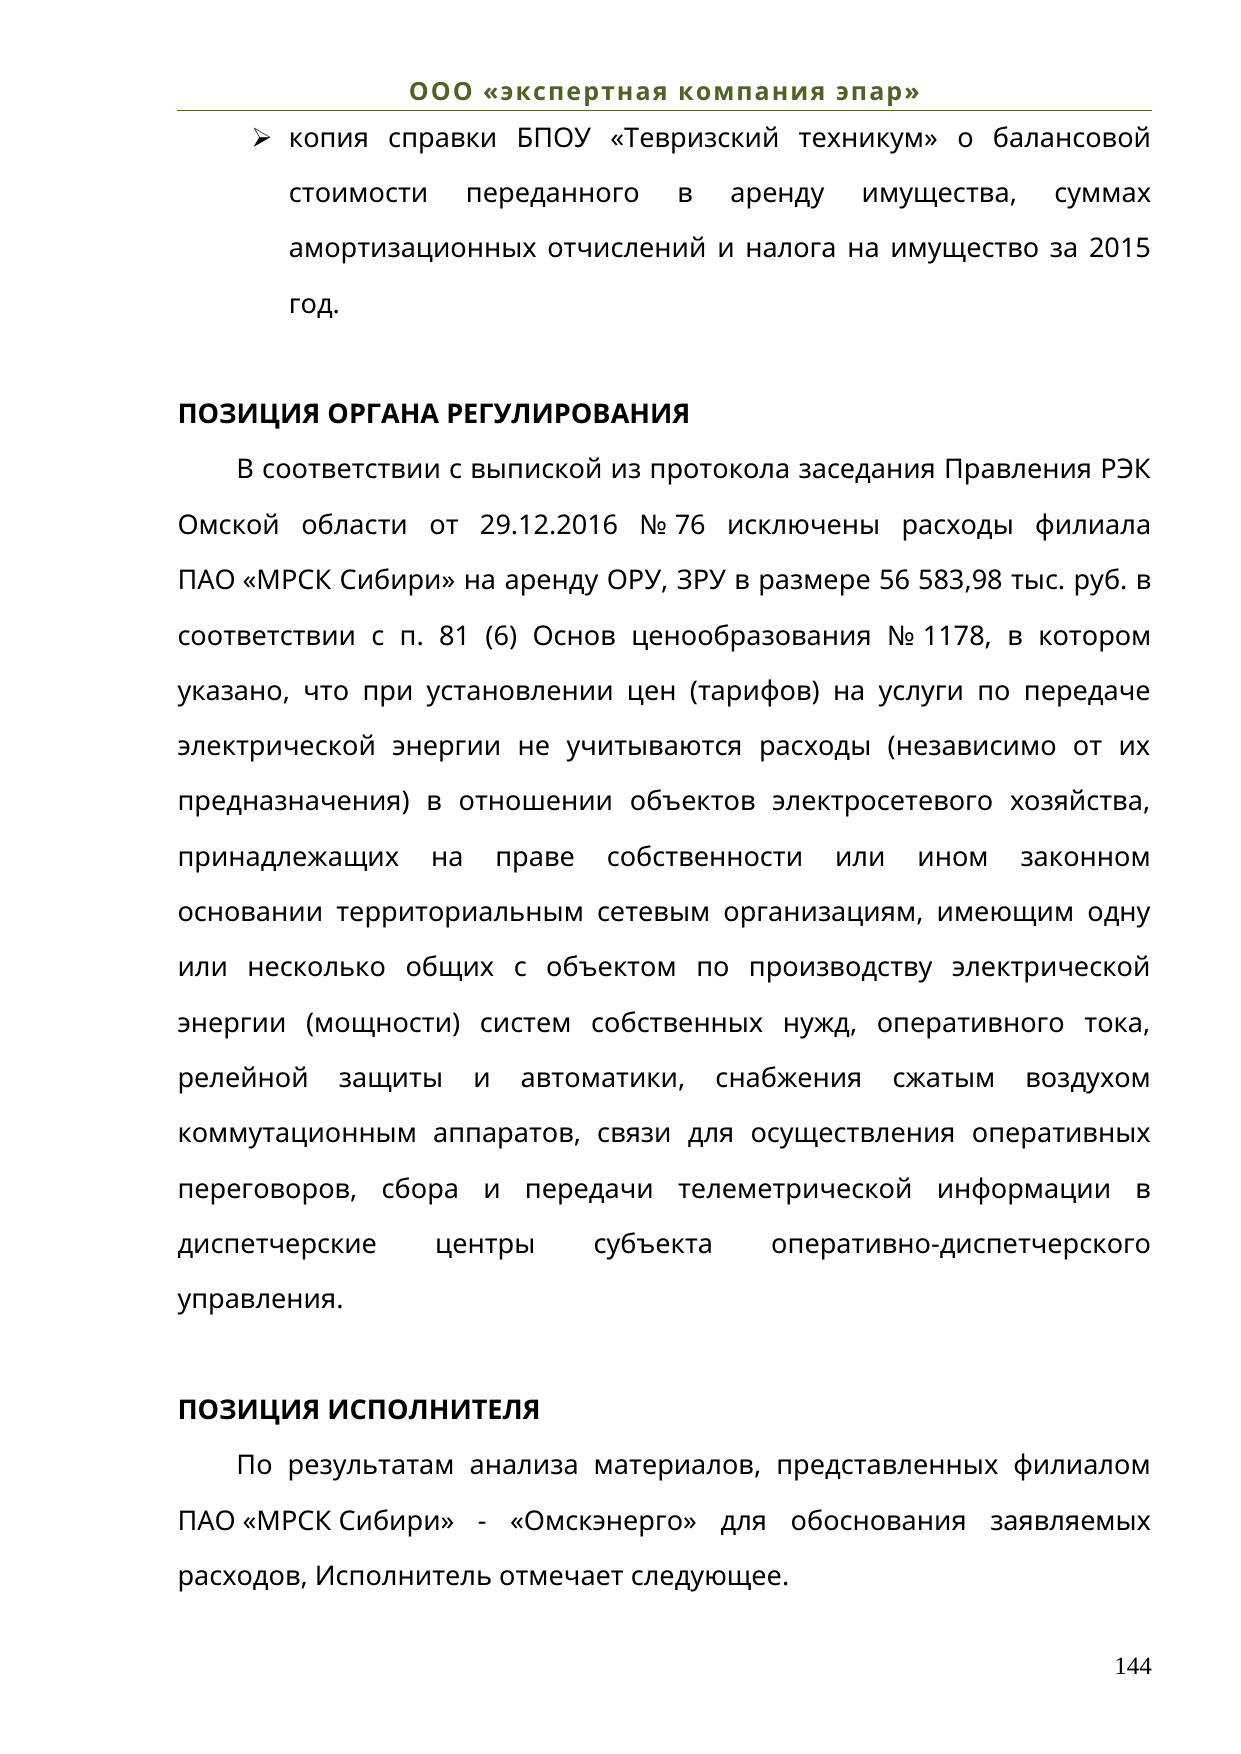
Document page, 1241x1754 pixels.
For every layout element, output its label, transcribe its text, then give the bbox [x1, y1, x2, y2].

text ПОЗИЦИЯ ОРГАНА РЕГУЛИРОВАНИЯ [177, 395, 1152, 432]
text копия справки БПОУ «Тевризский техникум» о балансовой стоимости переданного в аренду имущества, суммах амортизационных отчислений и налога на имущество за 2015 год. [251, 118, 1152, 321]
text В соответствии с выпиской из протокола заседания Правления РЭК Омской области от 29.12.2016 № 76 исключены расходы филиала ПАО «МРСК Сибири» на аренду ОРУ, ЗРУ в размере 56 583,98 тыс. руб. в соответствии с п. 81 (6) Основ ценообразования № 1178, в котором указано, что при установлении цен (тарифов) на услуги по передаче электрической энергии не учитываются расходы (независимо от их предназначения) в отношении объектов электросетевого хозяйства, принадлежащих на праве собственности или ином законном основании территориальным сетевым организациям, имеющим одну или несколько общих с объектом по производству электрической энергии (мощности) систем собственных нужд, оперативного тока, релейной защиты и автоматики, снабжения сжатым воздухом коммутационным аппаратов, связи для осуществления оперативных переговоров, сбора и передачи телеметрической информации в диспетчерские центры субъекта оперативно-диспетчерского управления. [177, 450, 1152, 1317]
text ПОЗИЦИЯ ИСПОЛНИТЕЛЯ [177, 1390, 1152, 1427]
text По результатам анализа материалов, представленных филиалом ПАО «МРСК Сибири» - «Омскэнерго» для обоснования заявляемых расходов, Исполнитель отмечает следующее. [177, 1446, 1152, 1593]
